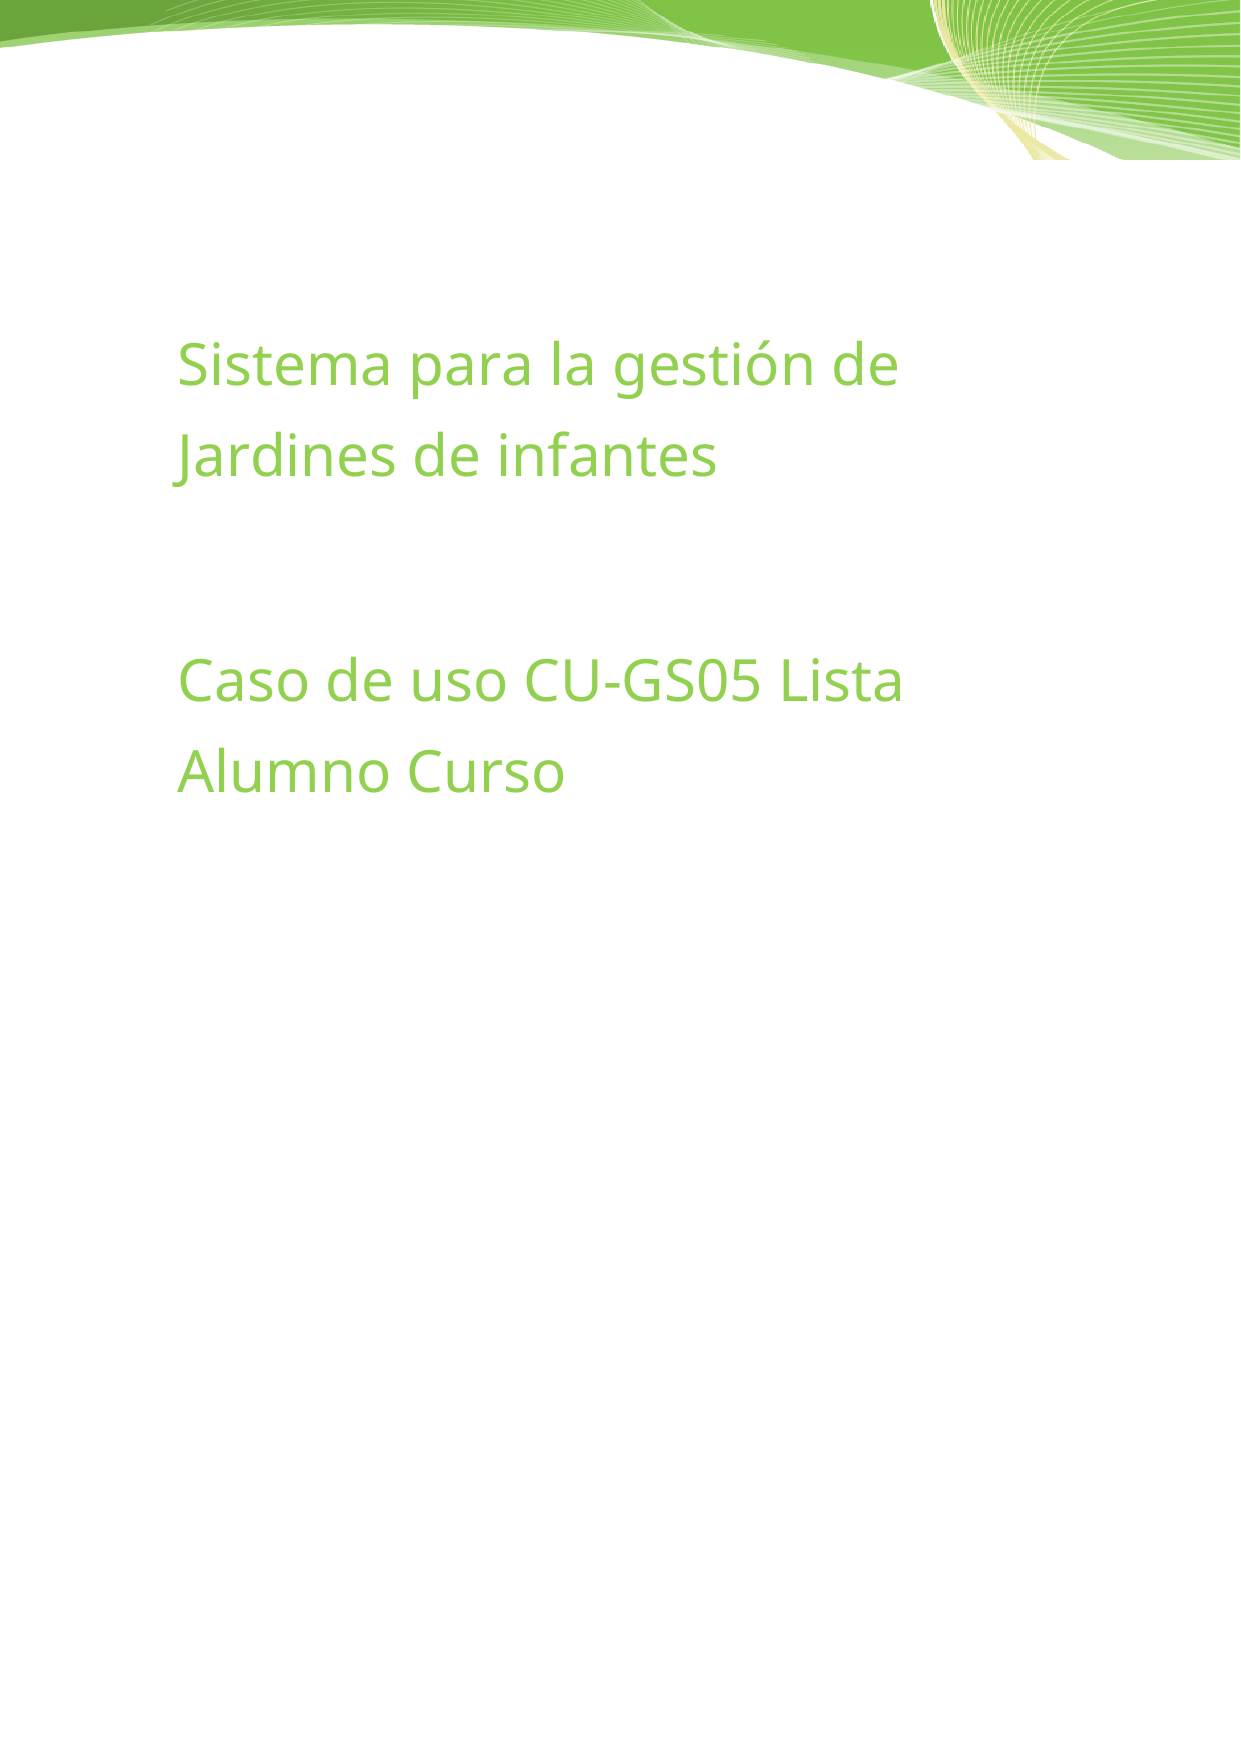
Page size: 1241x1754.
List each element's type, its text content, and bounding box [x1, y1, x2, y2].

text Caso de uso CU-GS05 Lista Alumno Curso [177, 639, 1063, 809]
picture [0, 0, 1241, 160]
text Sistema para la gestión de Jardines de infantes [177, 323, 1063, 494]
